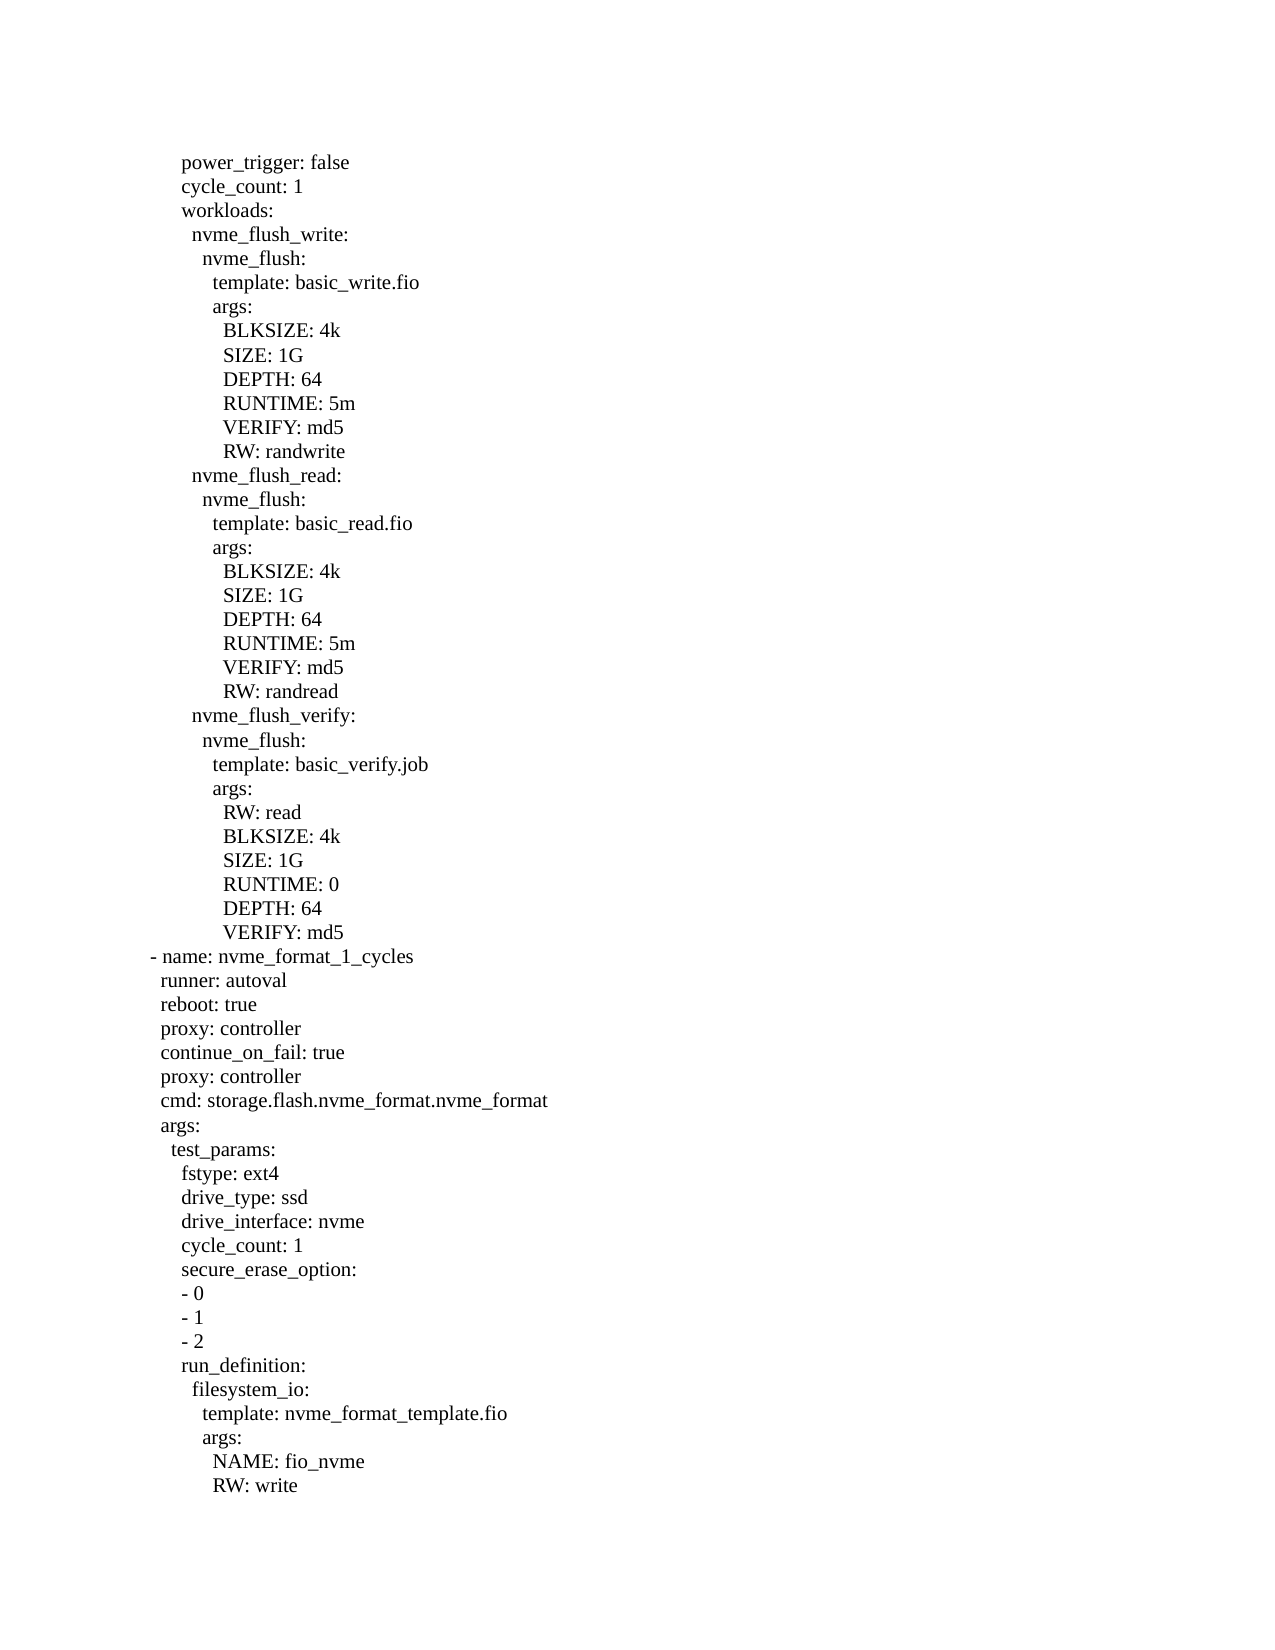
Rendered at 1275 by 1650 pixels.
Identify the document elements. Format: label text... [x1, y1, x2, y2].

text RW: randread [150, 679, 1125, 703]
text args: [150, 1112, 1125, 1137]
text runner: autoval [150, 968, 1125, 992]
text DEPTH: 64 [150, 367, 1125, 391]
text filesystem_io: [150, 1377, 1125, 1401]
text args: [150, 1425, 1125, 1449]
text proxy: controller [150, 1064, 1125, 1088]
text cmd: storage.flash.nvme_format.nvme_format [150, 1088, 1125, 1112]
text nvme_flush: [150, 487, 1125, 511]
text template: basic_write.fio [150, 270, 1125, 294]
text VERIFY: md5 [150, 415, 1125, 439]
text DEPTH: 64 [150, 607, 1125, 631]
text args: [150, 294, 1125, 318]
text RW: read [150, 800, 1125, 824]
text VERIFY: md5 [150, 920, 1125, 944]
text template: basic_read.fio [150, 511, 1125, 535]
text nvme_flush_write: [150, 222, 1125, 246]
text cycle_count: 1 [150, 174, 1125, 198]
text BLKSIZE: 4k [150, 824, 1125, 848]
text workloads: [150, 198, 1125, 222]
text cycle_count: 1 [150, 1233, 1125, 1257]
text nvme_flush: [150, 246, 1125, 270]
text SIZE: 1G [150, 342, 1125, 367]
text drive_type: ssd [150, 1185, 1125, 1209]
text drive_interface: nvme [150, 1209, 1125, 1233]
text SIZE: 1G [150, 848, 1125, 872]
text DEPTH: 64 [150, 896, 1125, 920]
text RUNTIME: 5m [150, 631, 1125, 655]
text fstype: ext4 [150, 1161, 1125, 1185]
text nvme_flush: [150, 727, 1125, 752]
text reboot: true [150, 992, 1125, 1016]
text nvme_flush_verify: [150, 703, 1125, 727]
text - name: nvme_format_1_cycles [150, 944, 1125, 968]
text BLKSIZE: 4k [150, 318, 1125, 342]
text RUNTIME: 0 [150, 872, 1125, 896]
text RW: write [150, 1473, 1125, 1497]
text RW: randwrite [150, 439, 1125, 463]
text run_definition: [150, 1353, 1125, 1377]
text BLKSIZE: 4k [150, 559, 1125, 583]
text RUNTIME: 5m [150, 391, 1125, 415]
text args: [150, 776, 1125, 800]
text proxy: controller [150, 1016, 1125, 1040]
text template: basic_verify.job [150, 752, 1125, 776]
text VERIFY: md5 [150, 655, 1125, 679]
text - 1 [150, 1305, 1125, 1329]
text continue_on_fail: true [150, 1040, 1125, 1064]
text secure_erase_option: [150, 1257, 1125, 1281]
text NAME: fio_nvme [150, 1449, 1125, 1473]
text SIZE: 1G [150, 583, 1125, 607]
text power_trigger: false [150, 150, 1125, 174]
text - 2 [150, 1329, 1125, 1353]
text nvme_flush_read: [150, 463, 1125, 487]
text template: nvme_format_template.fio [150, 1401, 1125, 1425]
text - 0 [150, 1281, 1125, 1305]
text args: [150, 535, 1125, 559]
text test_params: [150, 1137, 1125, 1161]
